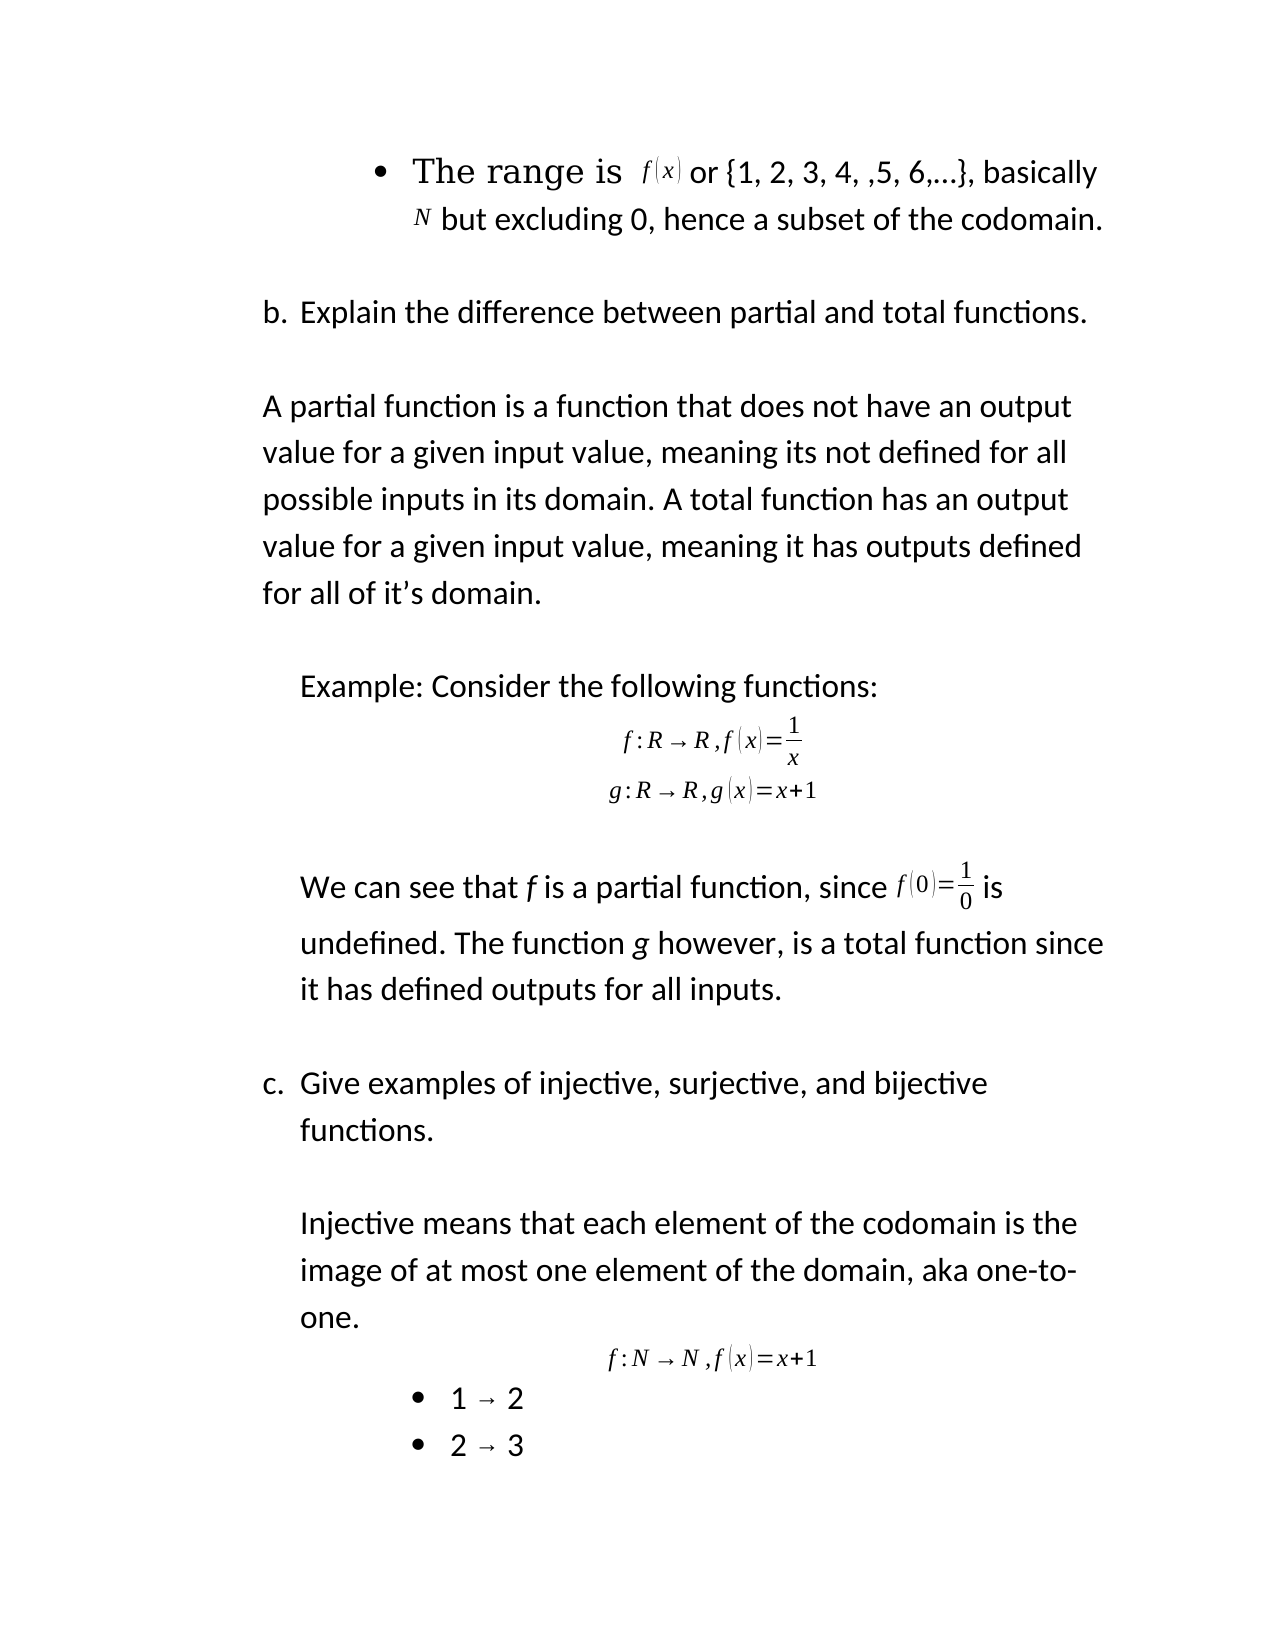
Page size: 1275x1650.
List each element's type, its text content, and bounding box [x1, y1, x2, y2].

list 1 2 [412, 1377, 1125, 1418]
text A partial function is a function that does not have an output value for a given input value, meaning its not defined for all possible inputs in its domain. A total function has an output value for a given input value, meaning it has outputs defined for all of it’s domain. [262, 384, 1125, 612]
text Example: Consider the following functions: [225, 665, 1125, 706]
list We can see that f is a partial function, since is undefined. The function g however, is a total function since it has defined outputs for all inputs. [300, 857, 1125, 1009]
list Give examples of injective, surjective, and bijective functions. [262, 1062, 1125, 1149]
text Injective means that each element of the codomain is the image of at most one element of the domain, aka one-to-one. [300, 1202, 1125, 1337]
list Explain the difference between partial and total functions. [262, 291, 1125, 332]
list The range is or {1, 2, 3, 4, ,5, 6,…}, basically but excluding 0, hence a subset of the codomain. [375, 150, 1125, 238]
list 2 3 [412, 1424, 1125, 1465]
